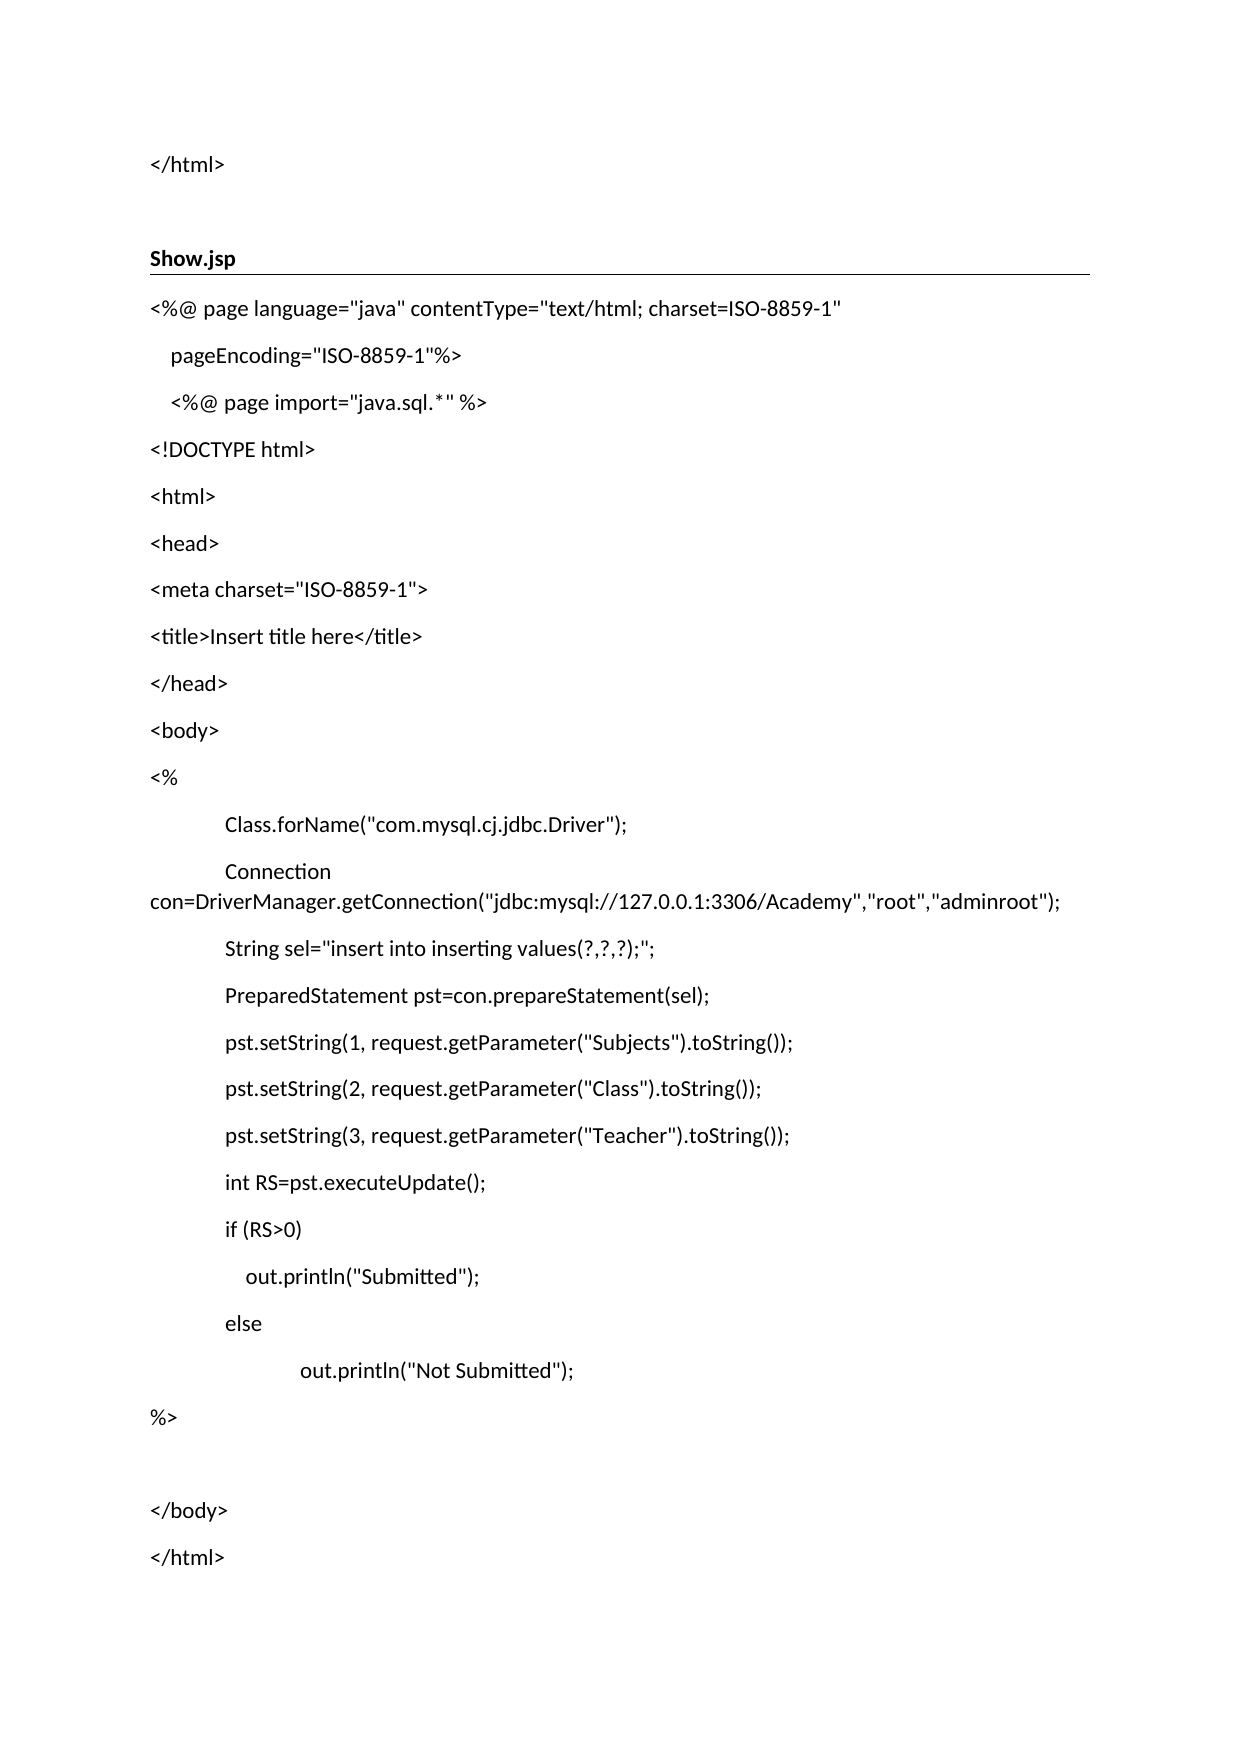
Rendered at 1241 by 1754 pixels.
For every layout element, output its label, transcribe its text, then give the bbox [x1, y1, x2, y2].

text <html> [150, 482, 1090, 510]
text Show.jsp [150, 244, 1090, 274]
text <body> [150, 716, 1090, 744]
text <%@ page language="java" contentType="text/html; charset=ISO-8859-1" [150, 294, 1090, 322]
text pst.setString(2, request.getParameter("Class").toString()); [150, 1074, 1090, 1102]
text <title>Insert title here</title> [150, 622, 1090, 650]
text <!DOCTYPE html> [150, 435, 1090, 463]
text int RS=pst.executeUpdate(); [150, 1168, 1090, 1196]
text else [150, 1309, 1090, 1337]
text %> [150, 1403, 1090, 1431]
text pst.setString(3, request.getParameter("Teacher").toString()); [150, 1121, 1090, 1149]
text <meta charset="ISO-8859-1"> [150, 576, 1090, 603]
text <% [150, 763, 1090, 791]
text pageEncoding="ISO-8859-1"%> [150, 341, 1090, 369]
text </body> [150, 1496, 1090, 1524]
text <%@ page import="java.sql.*" %> [150, 388, 1090, 416]
text PreparedStatement pst=con.prepareStatement(sel); [150, 981, 1090, 1009]
text out.println("Not Submitted"); [150, 1356, 1090, 1384]
text Connection con=DriverManager.getConnection("jdbc:mysql://127.0.0.1:3306/Academy","root","adminroot"); [150, 857, 1090, 915]
text <head> [150, 529, 1090, 557]
text pst.setString(1, request.getParameter("Subjects").toString()); [150, 1028, 1090, 1056]
text </head> [150, 669, 1090, 697]
text String sel="insert into inserting values(?,?,?);"; [150, 934, 1090, 962]
text </html> [150, 150, 1090, 178]
text out.println("Submitted"); [150, 1262, 1090, 1290]
text if (RS>0) [150, 1215, 1090, 1243]
text </html> [150, 1543, 1090, 1571]
text Class.forName("com.mysql.cj.jdbc.Driver"); [150, 810, 1090, 838]
